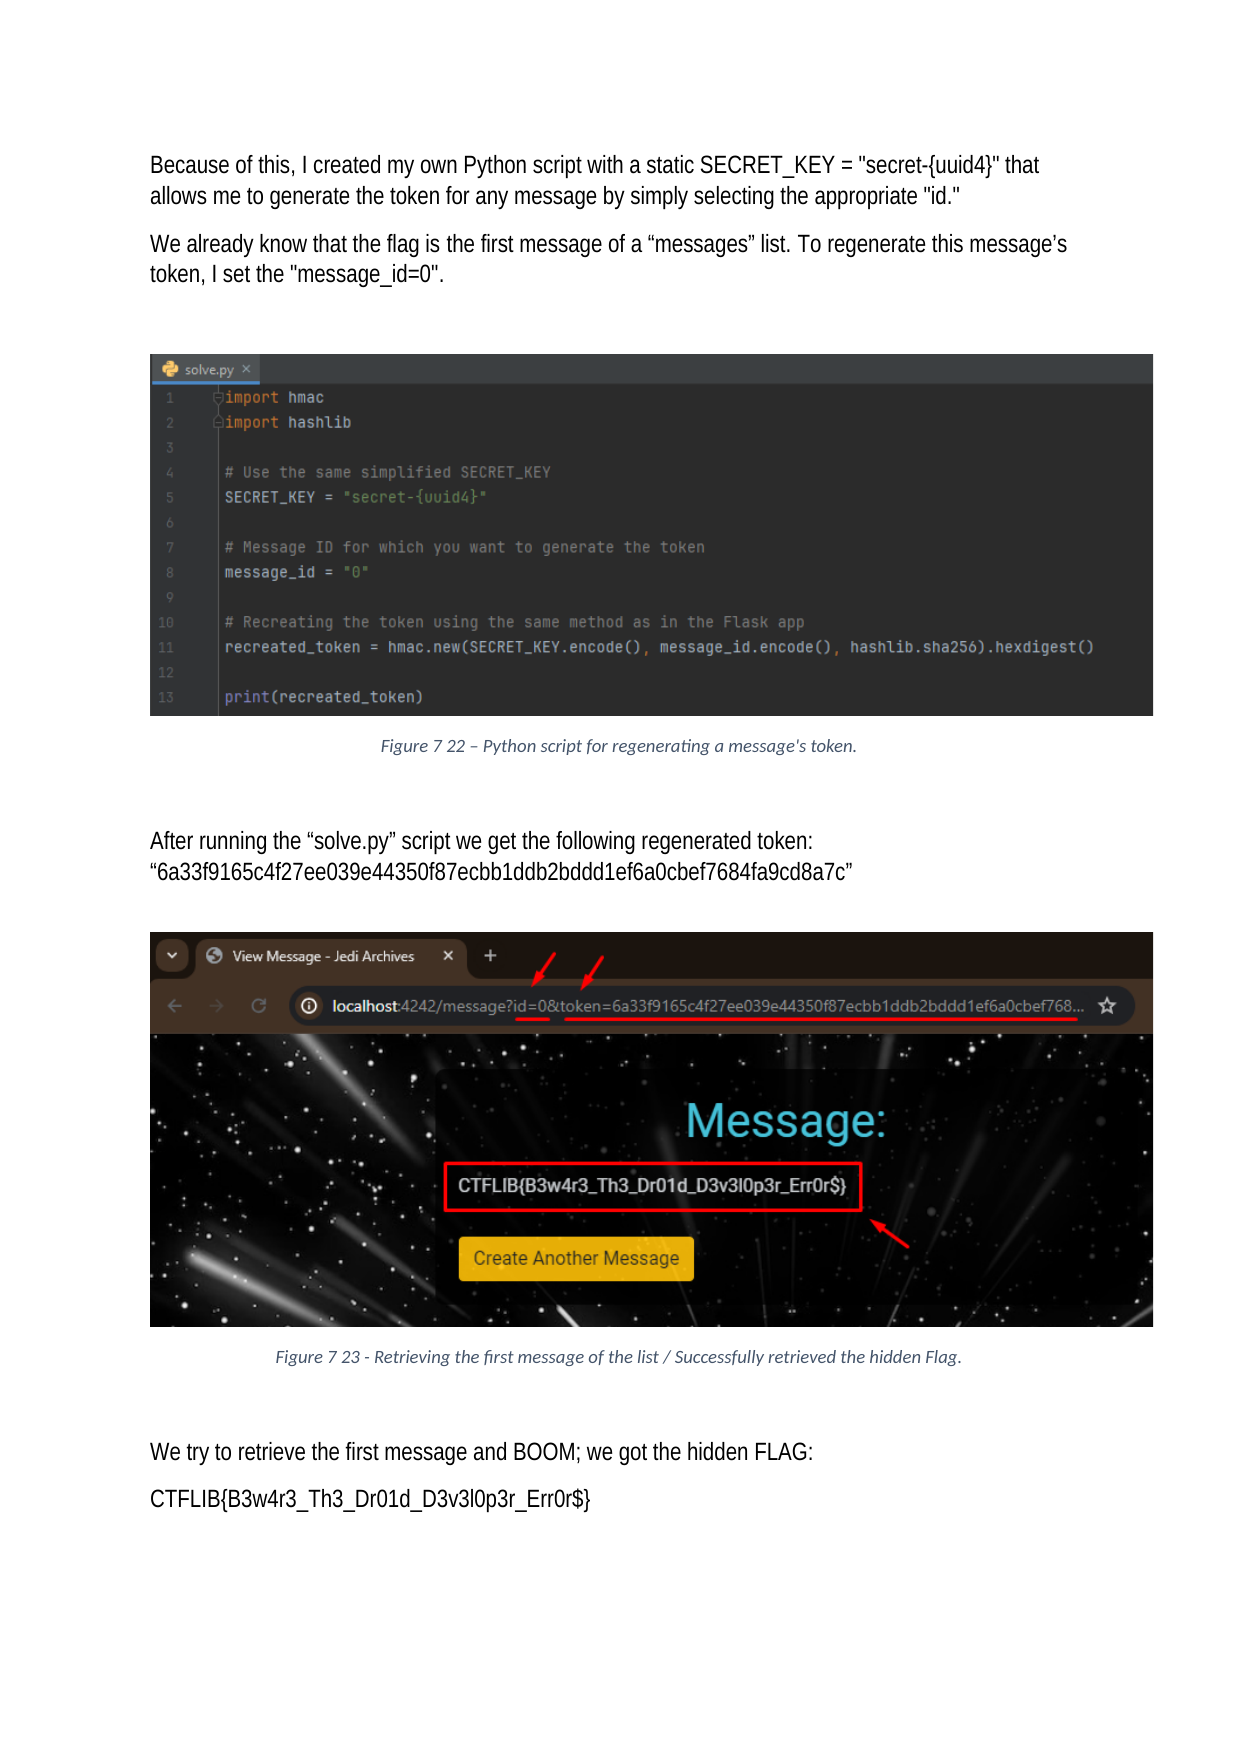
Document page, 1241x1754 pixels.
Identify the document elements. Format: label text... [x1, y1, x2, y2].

text CTFLIB{B3w4r3_Th3_Dr01d_D3v3l0p3r_Err0r$} [150, 1484, 1090, 1513]
text We already know that the flag is the first message of a “messages” list. To regenerate this message’s token, I set the "message_id=0". [150, 228, 1090, 288]
text Figure 7 23 - Retrieving the first message of the list / Successfully retrieved the hidden Flag. [150, 1345, 1090, 1368]
text Figure 7 22 – Python script for regenerating a message's token. [150, 734, 1090, 757]
picture [150, 354, 1154, 716]
text Because of this, I created my own Python script with a static SECRET_KEY = "secret-{uuid4}" that allows me to generate the token for any message by simply selecting the appropriate "id." [150, 150, 1090, 209]
text After running the “solve.py” script we get the following regenerated token: “6a33f9165c4f27ee039e44350f87ecbb1ddb2bddd1ef6a0cbef7684fa9cd8a7c” [150, 826, 1090, 914]
text We try to retrieve the first message and BOOM; we got the hidden FLAG: [150, 1437, 1090, 1465]
picture [150, 932, 1154, 1327]
